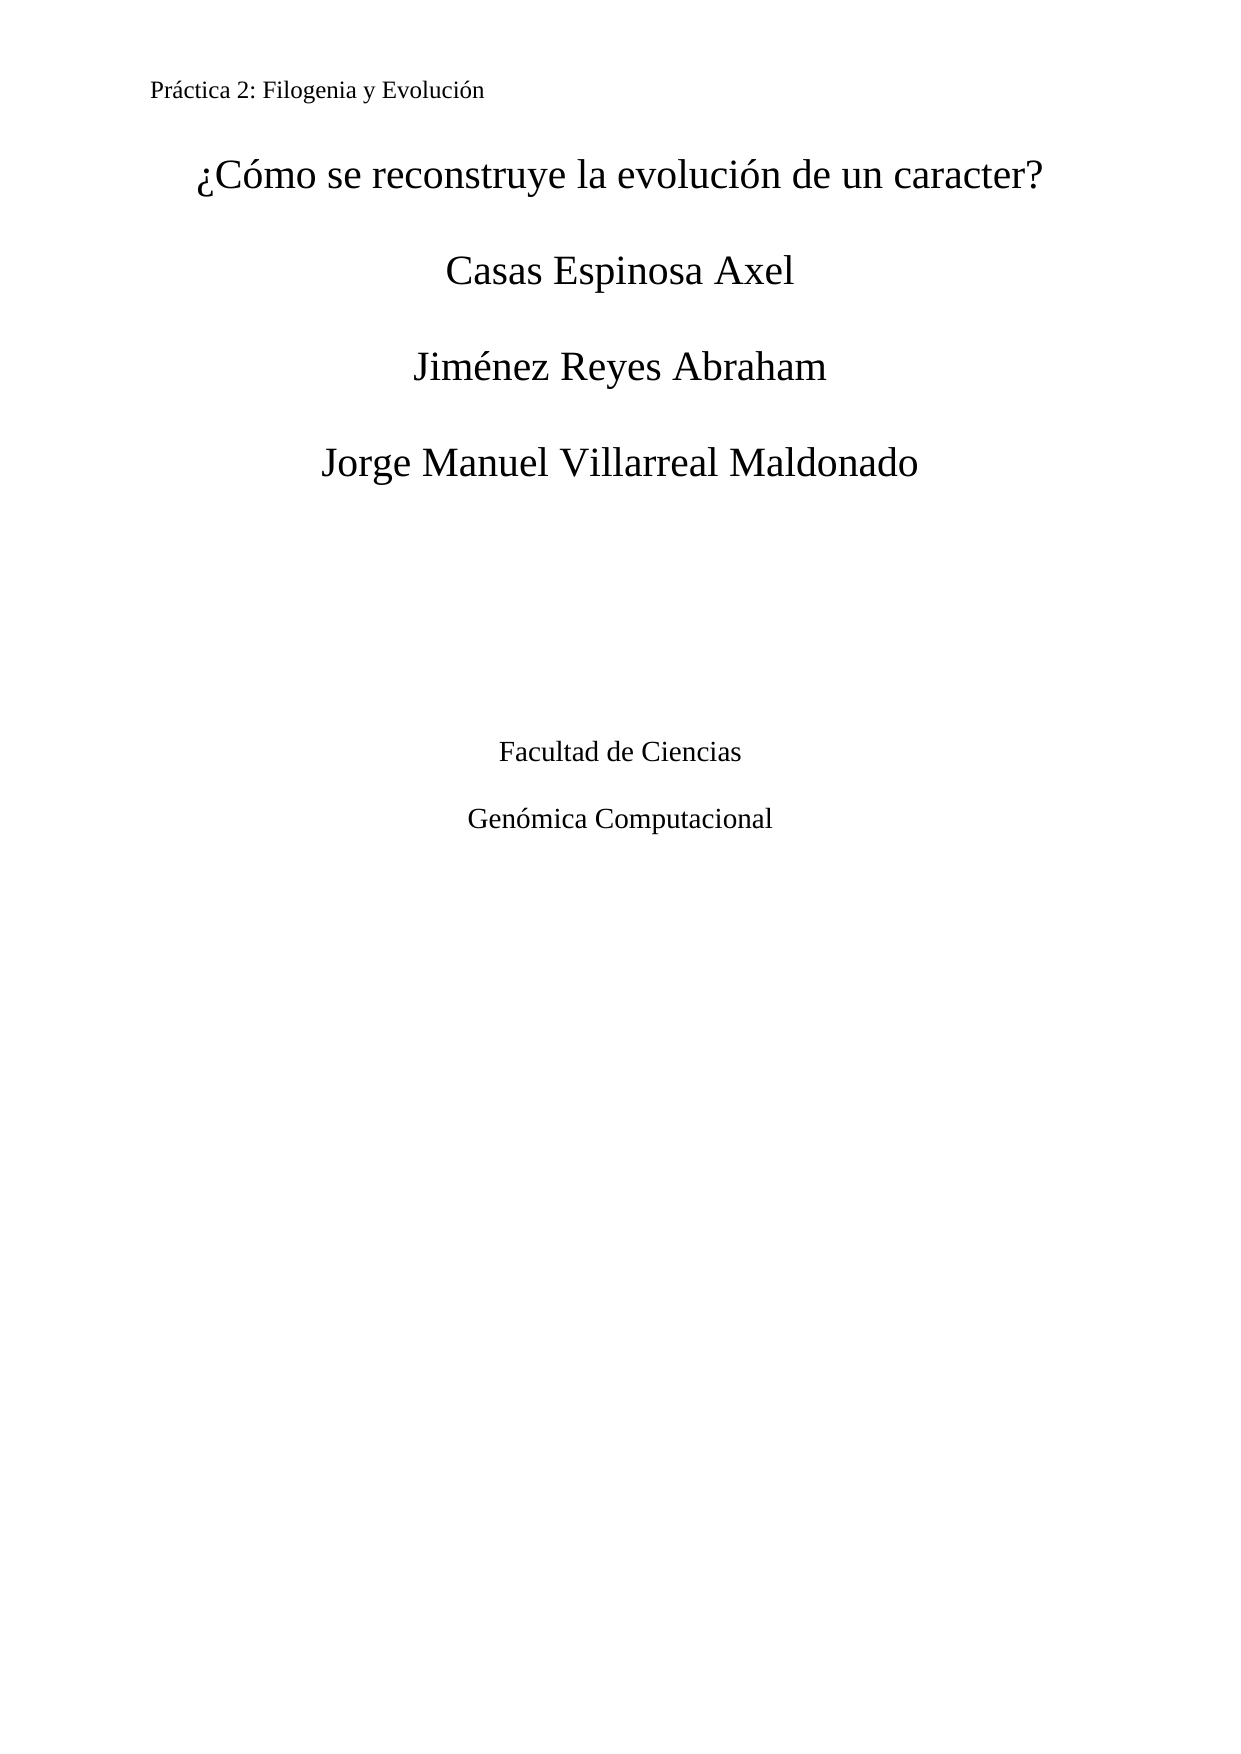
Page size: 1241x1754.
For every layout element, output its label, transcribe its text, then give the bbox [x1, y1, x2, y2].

text Jiménez Reyes Abraham [150, 342, 1090, 389]
text Facultad de Ciencias [150, 734, 1090, 768]
text Genómica Computacional [150, 802, 1090, 835]
text ¿Cómo se reconstruye la evolución de un caracter? [150, 150, 1090, 198]
text Casas Espinosa Axel [150, 246, 1090, 294]
text Jorge Manuel Villarreal Maldonado [150, 437, 1090, 485]
